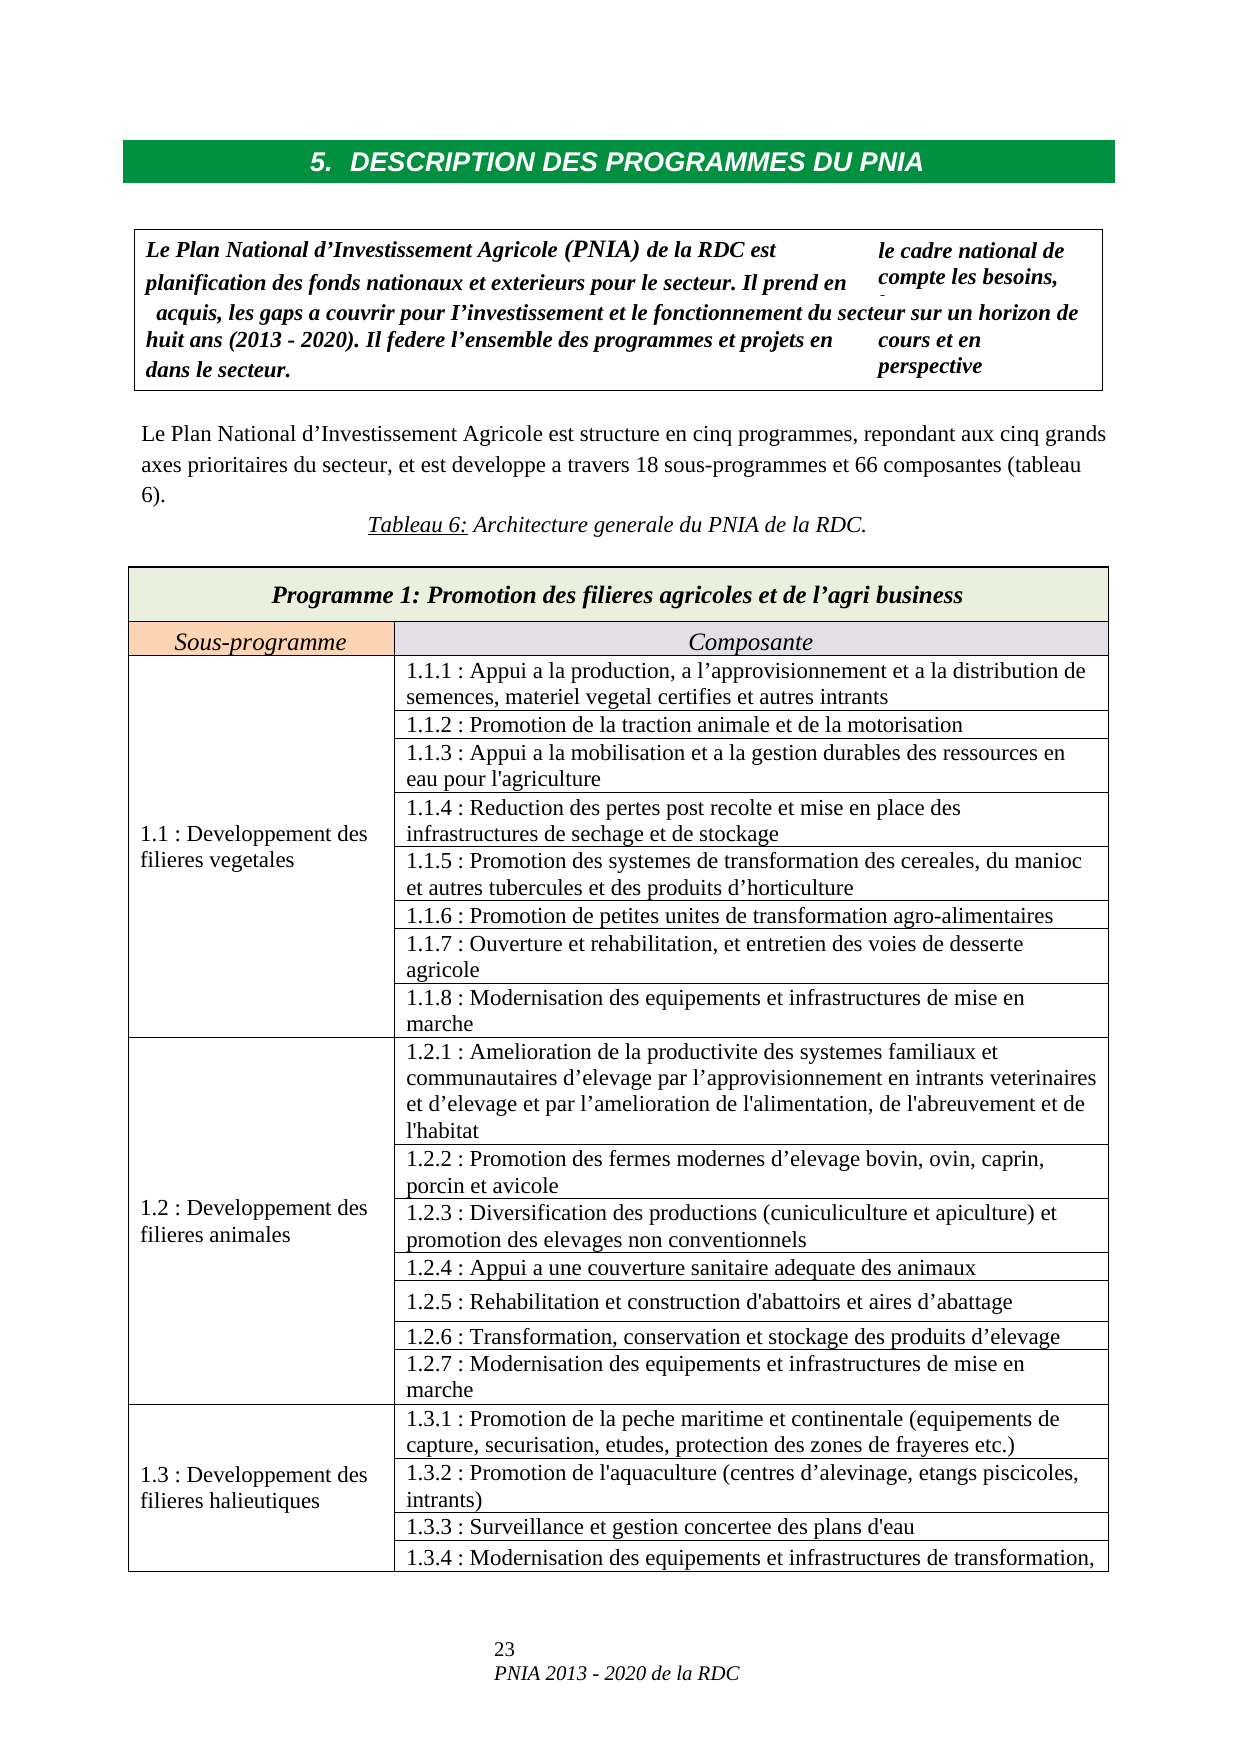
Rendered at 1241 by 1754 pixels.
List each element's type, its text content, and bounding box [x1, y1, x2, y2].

table_cell 1.3.2 : Promotion de l'aquaculture (centres d’alevinage, etangs piscicoles, intrants) [395, 1459, 1108, 1512]
table_cell 1.2.6 : Transformation, conservation et stockage des produits d’elevage [395, 1322, 1108, 1349]
table_header Programme 1: Promotion des filieres agricoles et de l’agri business [129, 568, 1108, 621]
subtitle DESCRIPTION DES PROGRAMMES DU PNIA [125, 142, 1113, 181]
table_cell 1.1.3 : Appui a la mobilisation et a la gestion durables des ressources en eau pour l'agriculture [395, 739, 1108, 792]
table_cell 1.1.6 : Promotion de petites unites de transformation agro-alimentaires [395, 901, 1108, 928]
table_cell 1.3.4 : Modernisation des equipements et infrastructures de transformation, [395, 1541, 1108, 1571]
text Le Plan National d’Investissement Agricole est structure en cinq programmes, repondant aux cinq grands axes prioritaires du secteur, et est developpe a travers 18 sous-programmes et 66 composantes (tableau 6). [141, 421, 1113, 507]
table_cell 1.2 : Developpement des filieres animales [129, 1038, 394, 1404]
table_cell 1.2.3 : Diversification des productions (cuniculiculture et apiculture) et promotion des elevages non conventionnels [395, 1199, 1108, 1252]
table_cell 1.1.1 : Appui a la production, a l’approvisionnement et a la distribution de semences, materiel vegetal certifies et autres intrants [395, 656, 1108, 710]
table_cell planification des fonds nationaux et exterieurs pour le secteur. Il prend en [135, 263, 867, 296]
table_cell compte les besoins, les [867, 263, 1102, 296]
table_cell 1.1.5 : Promotion des systemes de transformation des cereales, du manioc et autres tubercules et des produits d’horticulture [395, 847, 1108, 900]
table_cell 1.3 : Developpement des filieres halieutiques [129, 1405, 394, 1571]
table_cell 1.2.5 : Rehabilitation et construction d'abattoirs et aires d’abattage [395, 1281, 1108, 1321]
table_cell Composante [395, 622, 1108, 655]
table_cell 1.1 : Developpement des filieres vegetales [129, 656, 394, 1037]
table_cell 1.2.4 : Appui a une couverture sanitaire adequate des animaux [395, 1253, 1108, 1280]
table_cell 1.1.8 : Modernisation des equipements et infrastructures de mise en marche [395, 984, 1108, 1037]
table_cell 1.1.2 : Promotion de la traction animale et de la motorisation [395, 711, 1108, 738]
table_cell 1.2.7 : Modernisation des equipements et infrastructures de mise en marche [395, 1350, 1108, 1404]
table_cell acquis, les gaps a couvrir pour I’investissement et le fonctionnement du secteur sur un horizon de [135, 296, 1102, 326]
text Tableau 6: Architecture generale du PNIA de la RDC. [124, 511, 1113, 537]
table_cell Sous-programme [129, 622, 394, 655]
table_cell 1.2.2 : Promotion des fermes modernes d’elevage bovin, ovin, caprin, porcin et avicole [395, 1145, 1108, 1198]
table_cell 1.3.1 : Promotion de la peche maritime et continentale (equipements de capture, securisation, etudes, protection des zones de frayeres etc.) [395, 1405, 1108, 1458]
table_cell 1.1.7 : Ouverture et rehabilitation, et entretien des voies de desserte agricole [395, 929, 1108, 983]
table_header le cadre national de [867, 230, 1102, 263]
table_header Le Plan National d’Investissement Agricole (PNIA) de la RDC est [135, 230, 867, 263]
table_cell cours et en perspective [867, 326, 1102, 390]
table_cell 1.1.4 : Reduction des pertes post recolte et mise en place des infrastructures de sechage et de stockage [395, 793, 1108, 846]
table_cell 1.3.3 : Surveillance et gestion concertee des plans d'eau [395, 1513, 1108, 1539]
table_cell huit ans (2013 - 2020). Il federe l’ensemble des programmes et projets en dans le secteur. [135, 326, 867, 390]
table_cell 1.2.1 : Amelioration de la productivite des systemes familiaux et communautaires d’elevage par l’approvisionnement en intrants veterinaires et d’elevage et par l’amelioration de l'alimentation, de l'abreuvement et de l'habitat [395, 1038, 1108, 1144]
